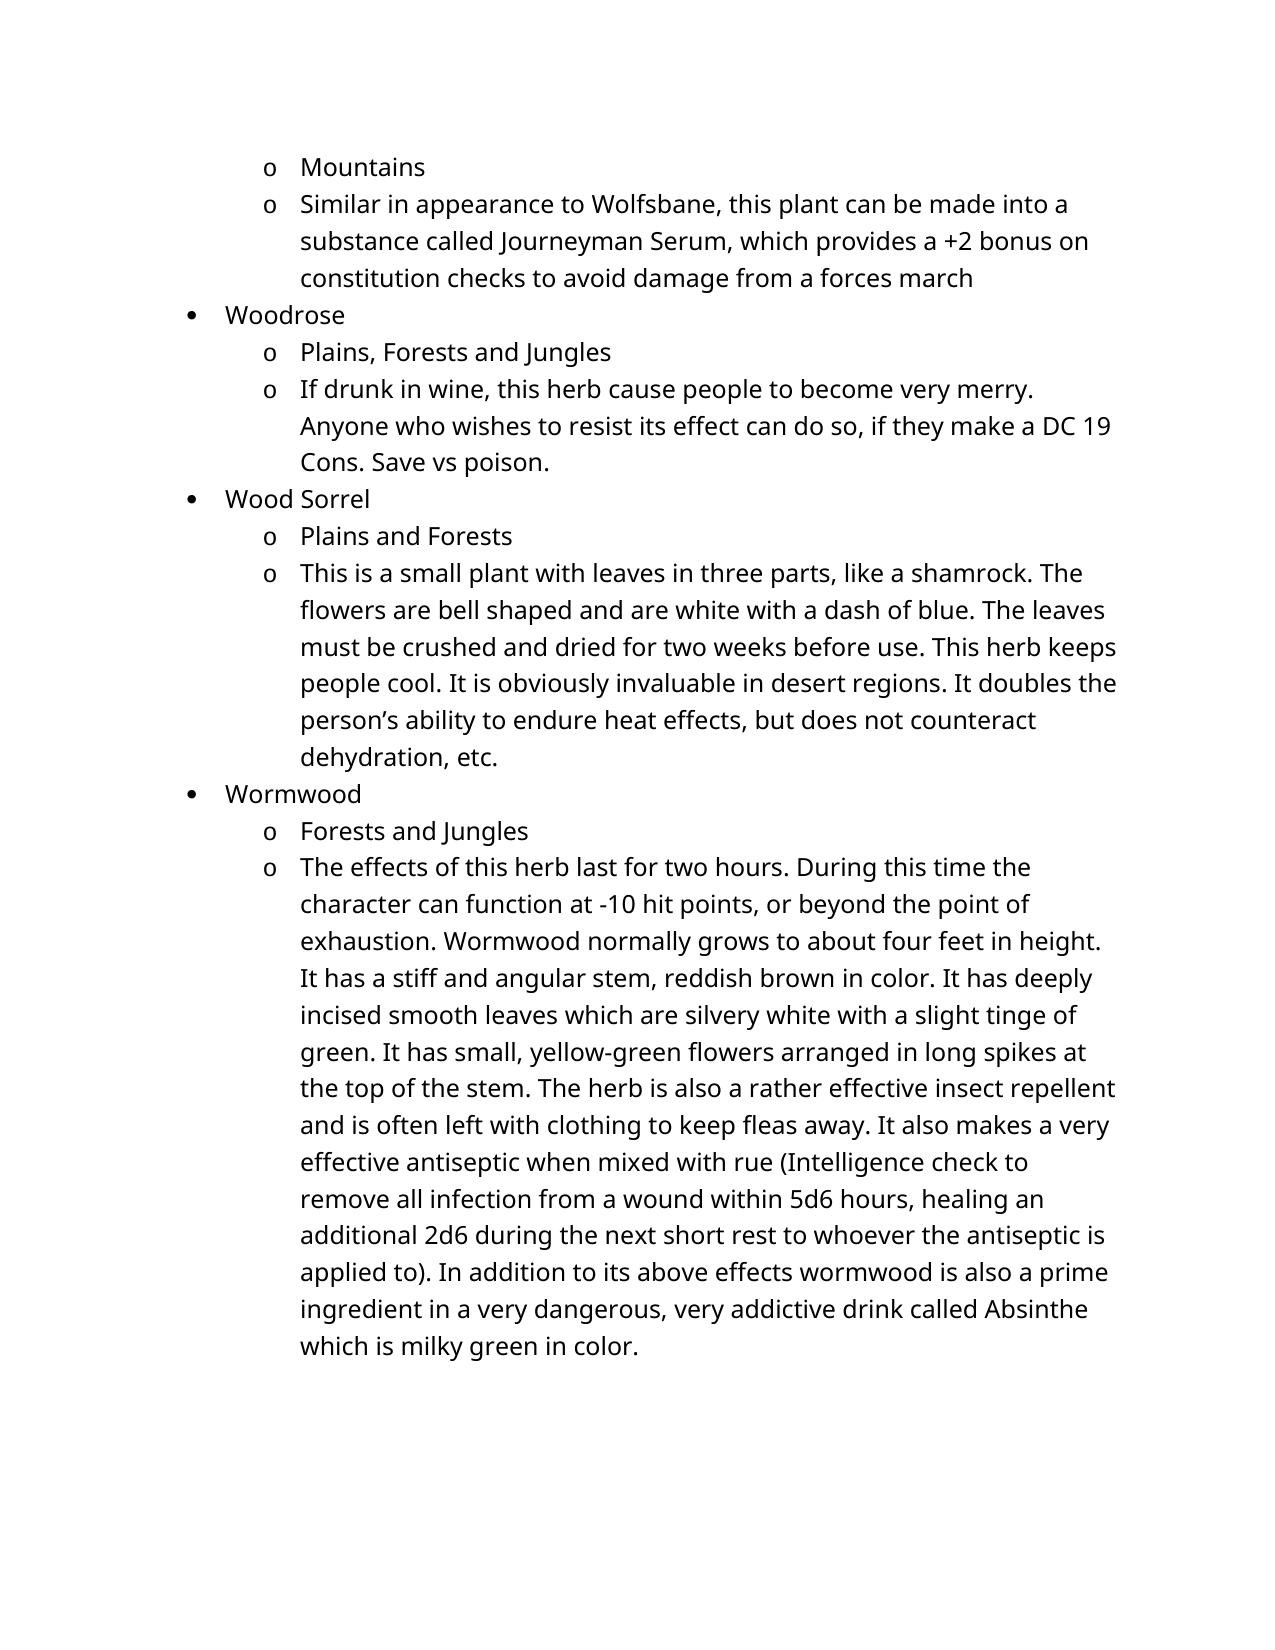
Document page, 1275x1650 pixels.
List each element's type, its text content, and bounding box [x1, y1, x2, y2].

list The effects of this herb last for two hours. During this time the character can function at -10 hit points, or beyond the point of exhaustion. Wormwood normally grows to about four feet in height. It has a stiff and angular stem, reddish brown in color. It has deeply incised smooth leaves which are silvery white with a slight tinge of green. It has small, yellow-green flowers arranged in long spikes at the top of the stem. The herb is also a rather effective insect repellent and is often left with clothing to keep fleas away. It also makes a very effective antiseptic when mixed with rue (Intelligence check to remove all infection from a wound within 5d6 hours, healing an additional 2d6 during the next short rest to whoever the antiseptic is applied to). In addition to its above effects wormwood is also a prime ingredient in a very dangerous, very addictive drink called Absinthe which is milky green in color. [262, 850, 1125, 1362]
list Wood Sorrel [187, 482, 1125, 516]
list Forests and Jungles [262, 813, 1125, 847]
list Plains and Forests [262, 518, 1125, 553]
list Similar in appearance to Wolfsbane, this plant can be made into a substance called Journeyman Serum, which provides a +2 bonus on constitution checks to avoid damage from a forces march [262, 187, 1125, 295]
list Plains, Forests and Jungles [262, 334, 1125, 368]
list Woodrose [187, 297, 1125, 332]
list This is a small plant with leaves in three parts, like a shamrock. The flowers are bell shaped and are white with a dash of blue. The leaves must be crushed and dried for two weeks before use. This herb keeps people cool. It is obviously invaluable in desert regions. It doubles the person’s ability to endure heat effects, but does not counteract dehydration, etc. [262, 556, 1125, 774]
list Wormwood [187, 776, 1125, 810]
list Mountains [262, 150, 1125, 184]
list If drunk in wine, this herb cause people to become very merry. Anyone who wishes to resist its effect can do so, if they make a DC 19 Cons. Save vs poison. [262, 371, 1125, 479]
